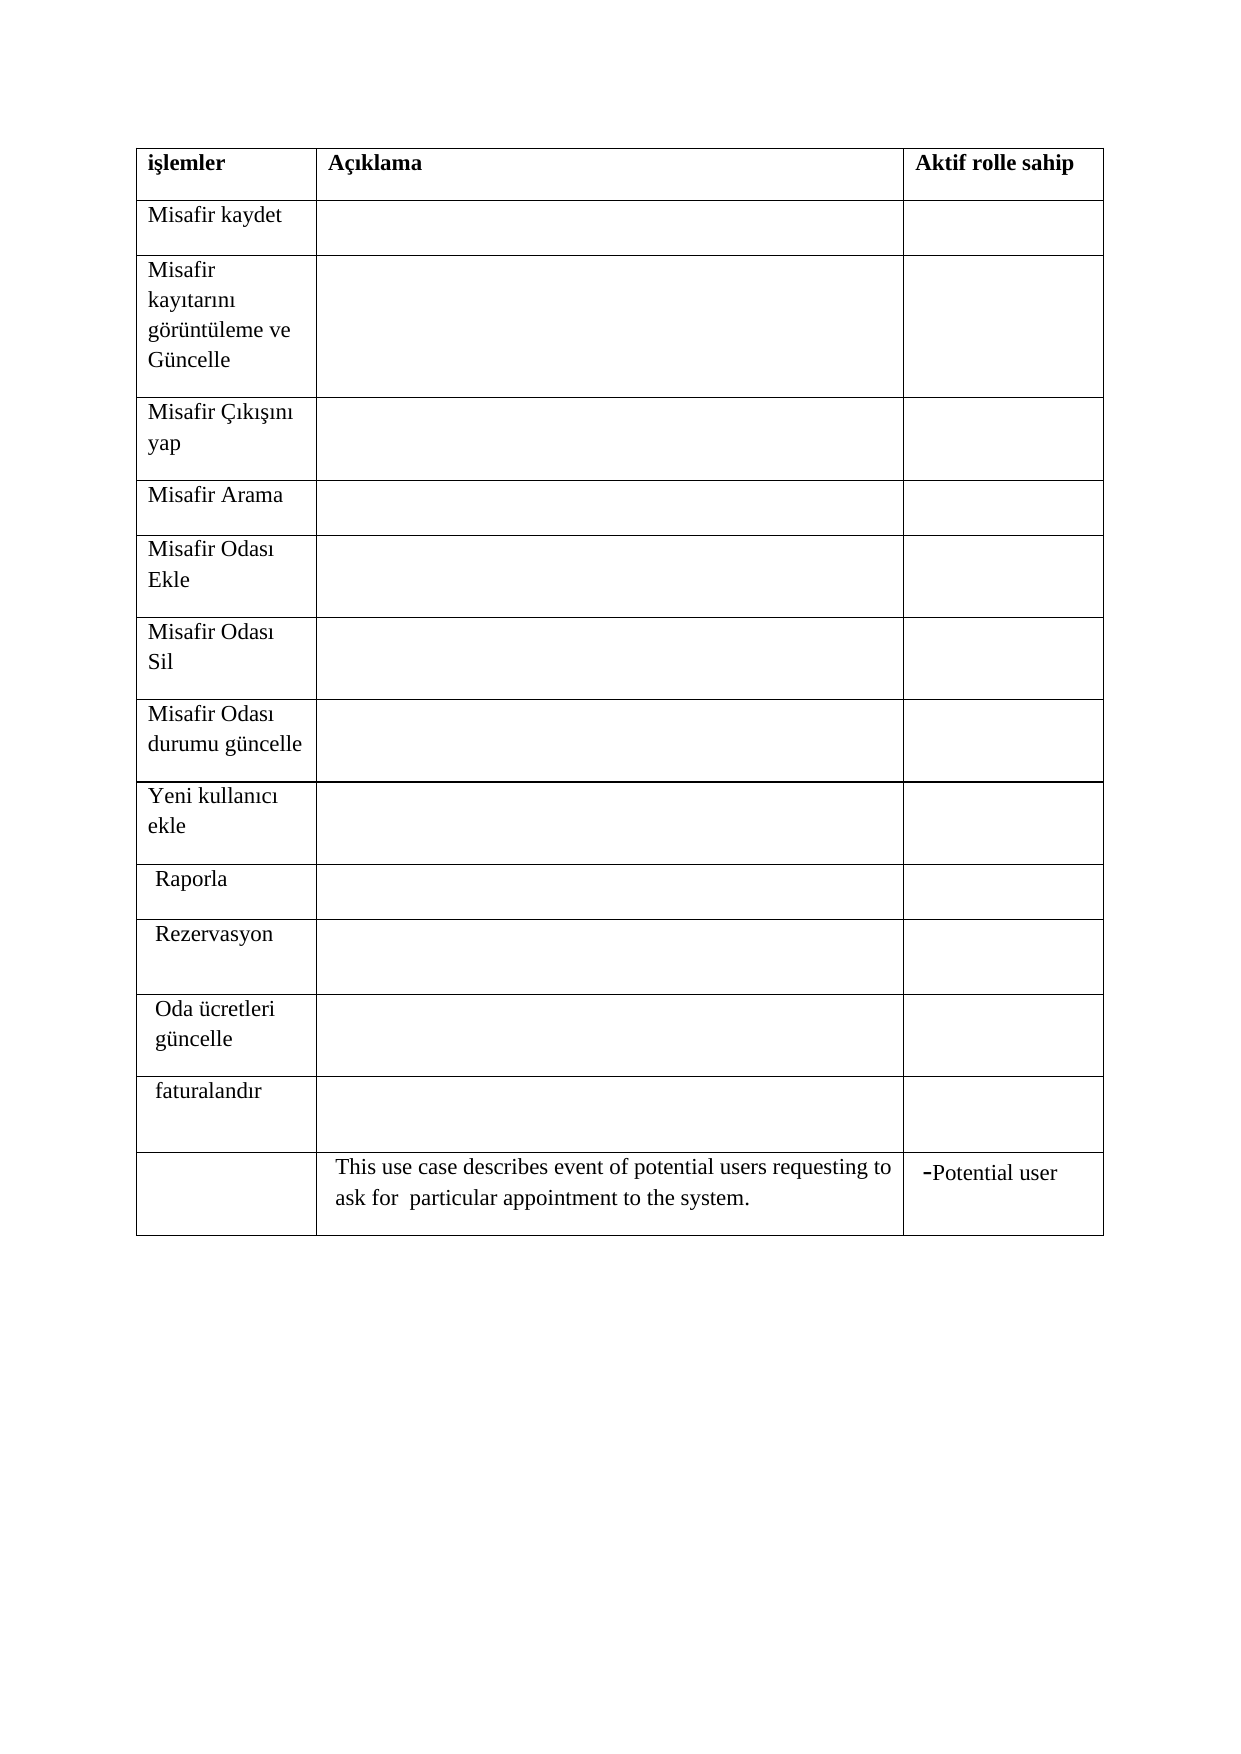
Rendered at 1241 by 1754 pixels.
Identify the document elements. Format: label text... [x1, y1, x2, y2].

table_cell [904, 201, 1103, 254]
table_cell [904, 481, 1103, 534]
table_cell [317, 256, 903, 397]
table_cell Rezervasyon [137, 920, 316, 993]
table_cell Misafir kaydet [137, 201, 316, 254]
table_cell Raporla [137, 865, 316, 918]
table_cell [317, 1077, 903, 1152]
table_cell [317, 995, 903, 1076]
table_cell Yeni kullanıcı ekle [137, 783, 316, 864]
table_cell Misafir Arama [137, 481, 316, 534]
table_cell faturalandır [137, 1077, 316, 1152]
table_cell [137, 1153, 316, 1234]
table_cell [317, 618, 903, 699]
table_cell Misafir Çıkışını yap [137, 398, 316, 479]
table_cell [317, 920, 903, 993]
table_cell Misafir Odası Ekle [137, 536, 316, 617]
table_cell [904, 256, 1103, 397]
table_cell [904, 995, 1103, 1076]
table_cell Misafir Odası durumu güncelle [137, 700, 316, 781]
table_cell [317, 536, 903, 617]
table_cell [904, 536, 1103, 617]
table_header Aktif rolle sahip [904, 149, 1103, 200]
table_cell [904, 920, 1103, 993]
table_cell Misafir Odası Sil [137, 618, 316, 699]
table_header işlemler [137, 149, 316, 200]
table_cell [904, 398, 1103, 479]
table_cell [904, 618, 1103, 699]
table_cell This use case describes event of potential users requesting to ask for particular appointment to the system. [317, 1153, 903, 1234]
table_cell [317, 201, 903, 254]
table_cell [317, 700, 903, 781]
table_cell [904, 783, 1103, 864]
table_cell -Potential user [904, 1153, 1103, 1234]
table_cell [317, 865, 903, 918]
table_cell [317, 481, 903, 534]
table_cell Oda ücretleri güncelle [137, 995, 316, 1076]
table_cell [904, 865, 1103, 918]
table_cell [904, 700, 1103, 781]
table_cell [904, 1077, 1103, 1152]
table_cell Misafir kayıtarını görüntüleme ve Güncelle [137, 256, 316, 397]
table_cell [317, 783, 903, 864]
table_cell [317, 398, 903, 479]
table_header Açıklama [317, 149, 903, 200]
